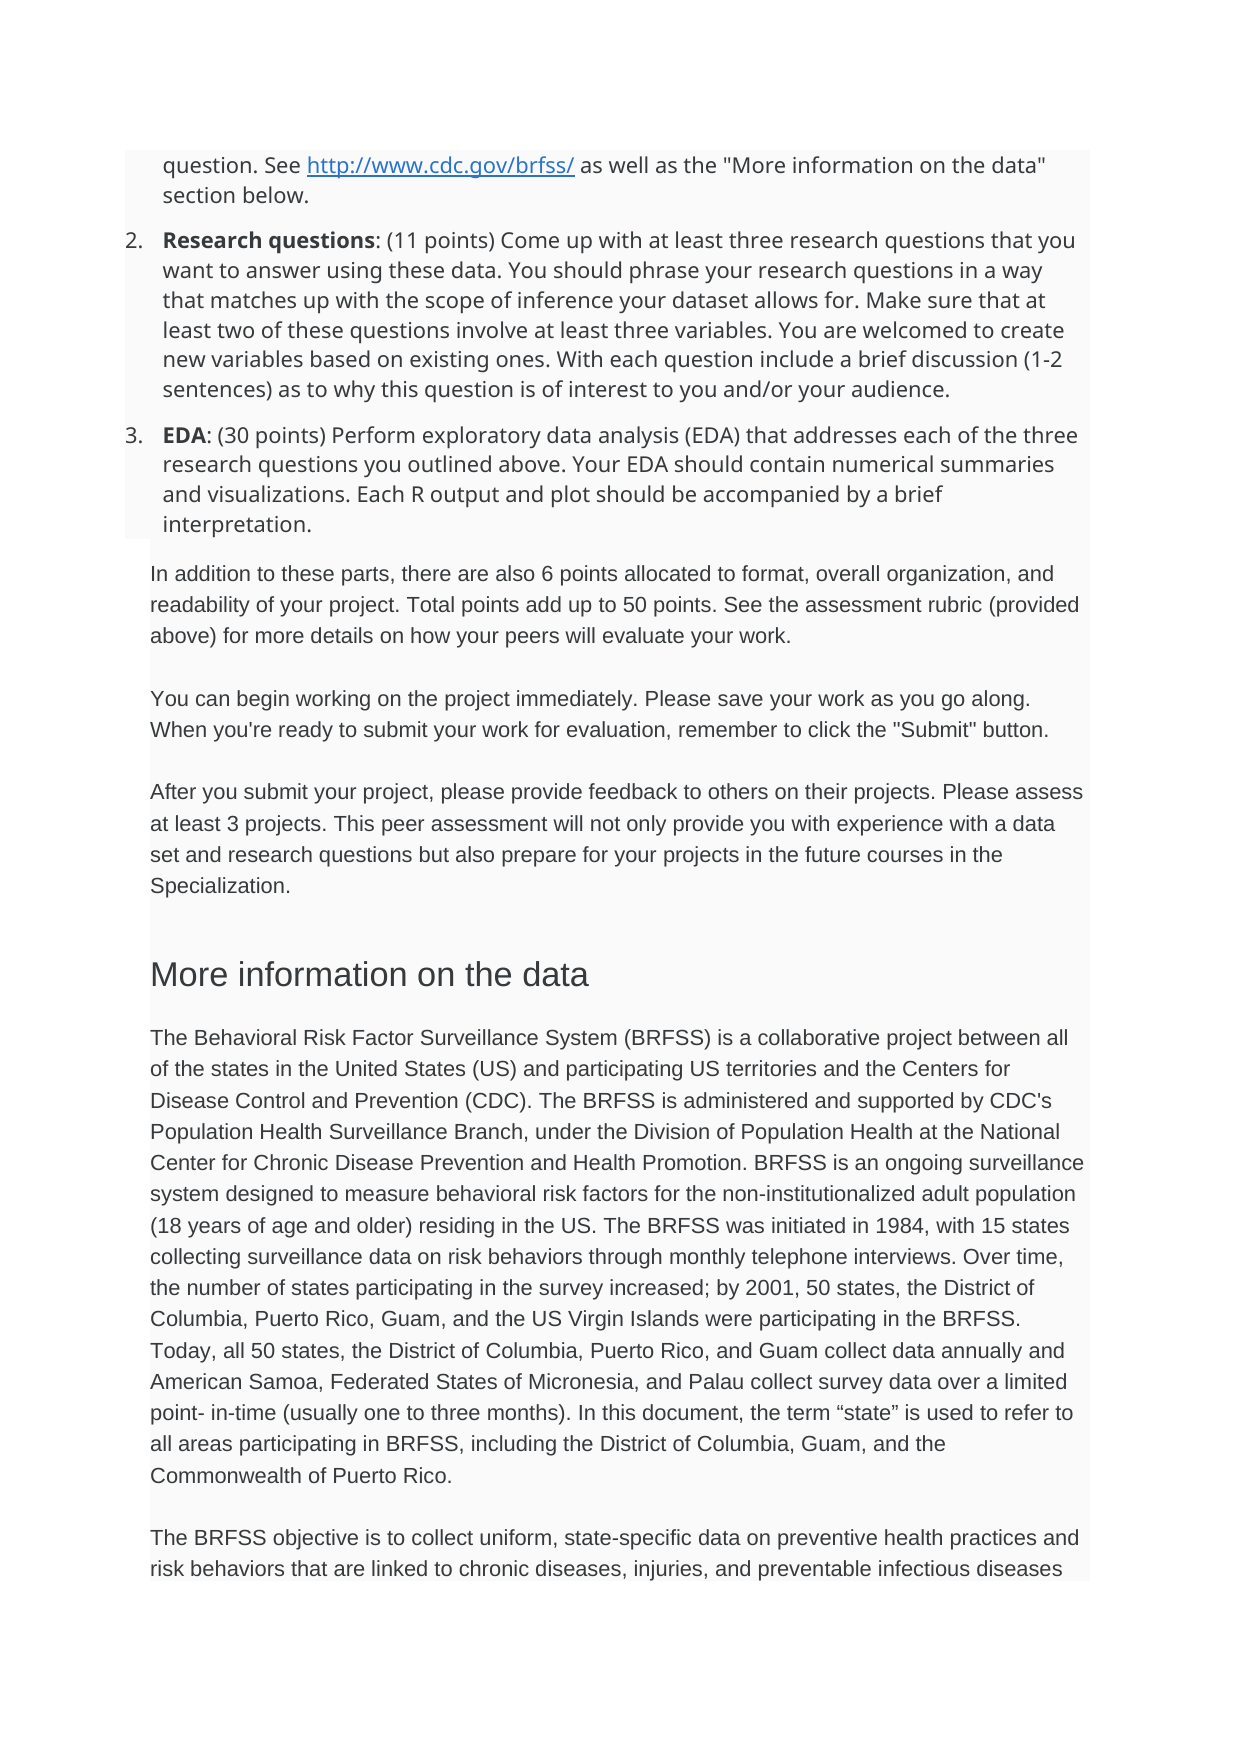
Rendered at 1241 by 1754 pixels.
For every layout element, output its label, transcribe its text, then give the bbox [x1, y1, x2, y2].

list Research questions: (11 points) Come up with at least three research questions that you want to answer using these data. You should phrase your research questions in a way that matches up with the scope of inference your dataset allows for. Make sure that at least two of these questions involve at least three variables. You are welcomed to create new variables based on existing ones. With each question include a brief discussion (1-2 sentences) as to why this question is of interest to you and/or your audience. [125, 225, 1090, 404]
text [150, 1519, 1090, 1581]
text You can begin working on the project immediately. Please save your work as you go along. When you're ready to submit your work for evaluation, remember to click the "Submit" button. [150, 679, 1090, 742]
list EDA: (30 points) Perform exploratory data analysis (EDA) that addresses each of the three research questions you outlined above. Your EDA should contain numerical summaries and visualizations. Each R output and plot should be accompanied by a brief interpretation. [125, 419, 1090, 539]
text After you submit your project, please provide feedback to others on their projects. Please assess at least 3 projects. This peer assessment will not only provide you with experience with a data set and research questions but also prepare for your projects in the future courses in the Specialization. [150, 773, 1090, 898]
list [125, 150, 1090, 209]
text In addition to these parts, there are also 6 points allocated to format, overall organization, and readability of your project. Total points add up to 50 points. See the assessment rubric (provided above) for more details on how your peers will evaluate your work. [150, 554, 1090, 648]
text More information on the data [150, 954, 1090, 994]
text The Behavioral Risk Factor Surveillance System (BRFSS) is a collaborative project between all of the states in the United States (US) and participating US territories and the Centers for Disease Control and Prevention (CDC). The BRFSS is administered and supported by CDC's Population Health Surveillance Branch, under the Division of Population Health at the National Center for Chronic Disease Prevention and Health Promotion. BRFSS is an ongoing surveillance system designed to measure behavioral risk factors for the non-institutionalized adult population (18 years of age and older) residing in the US. The BRFSS was initiated in 1984, with 15 states collecting surveillance data on risk behaviors through monthly telephone interviews. Over time, the number of states participating in the survey increased; by 2001, 50 states, the District of Columbia, Puerto Rico, Guam, and the US Virgin Islands were participating in the BRFSS. Today, all 50 states, the District of Columbia, Puerto Rico, and Guam collect data annually and American Samoa, Federated States of Micronesia, and Palau collect survey data over a limited point- in-time (usually one to three months). In this document, the term “state” is used to refer to all areas participating in BRFSS, including the District of Columbia, Guam, and the Commonwealth of Puerto Rico. [150, 1019, 1090, 1488]
